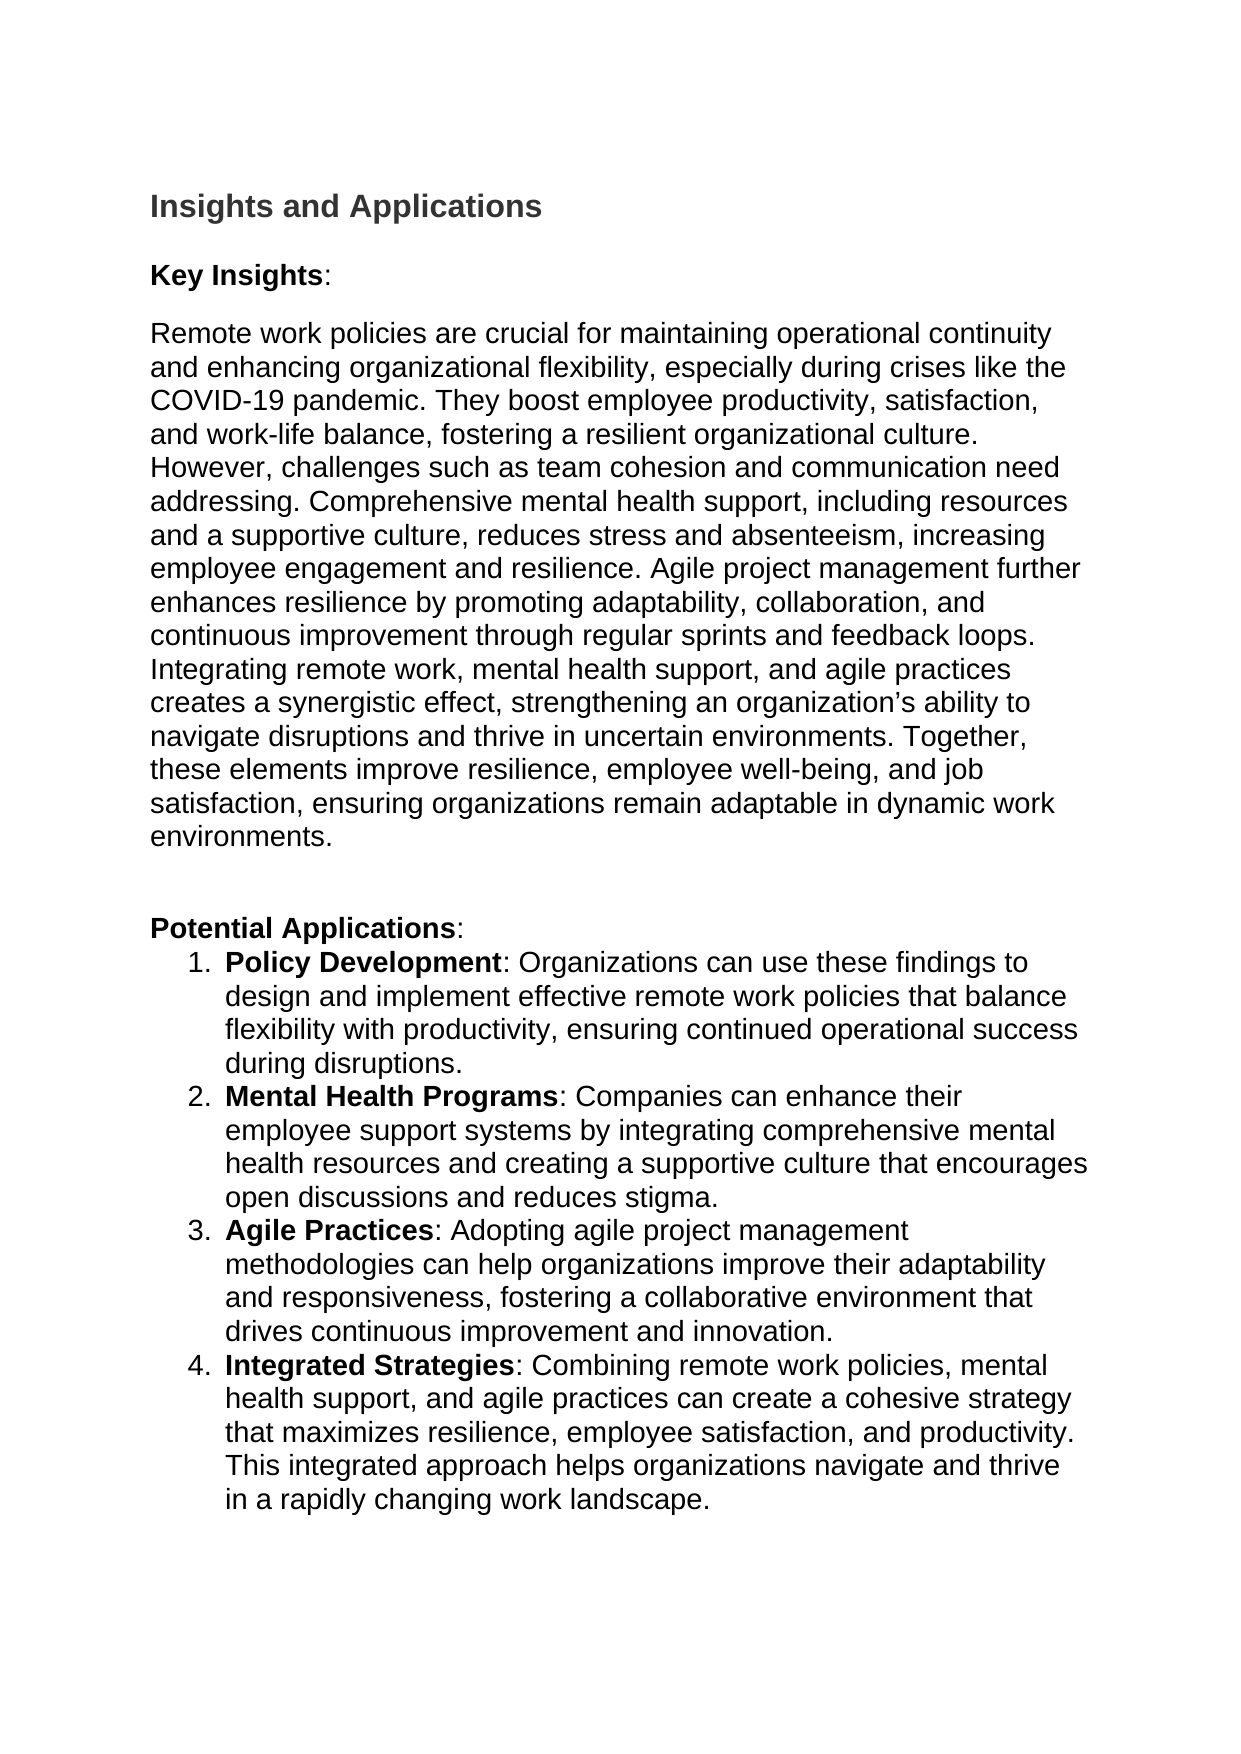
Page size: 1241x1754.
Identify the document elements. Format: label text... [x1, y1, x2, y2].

subtitle Insights and Applications [150, 187, 1090, 224]
text Remote work policies are crucial for maintaining operational continuity and enhancing organizational flexibility, especially during crises like the COVID-19 pandemic. They boost employee productivity, satisfaction, and work-life balance, fostering a resilient organizational culture. However, challenges such as team cohesion and communication need addressing. Comprehensive mental health support, including resources and a supportive culture, reduces stress and absenteeism, increasing employee engagement and resilience. Agile project management further enhances resilience by promoting adaptability, collaboration, and continuous improvement through regular sprints and feedback loops. Integrating remote work, mental health support, and agile practices creates a synergistic effect, strengthening an organization’s ability to navigate disruptions and thrive in uncertain environments. Together, these elements improve resilience, employee well-being, and job satisfaction, ensuring organizations remain adaptable in dynamic work environments. [150, 316, 1090, 853]
text Potential Applications: [150, 911, 1090, 945]
text Key Insights: [150, 258, 1090, 291]
list Policy Development: Organizations can use these findings to design and implement effective remote work policies that balance flexibility with productivity, ensuring continued operational success during disruptions. [187, 945, 1090, 1079]
list Integrated Strategies: Combining remote work policies, mental health support, and agile practices can create a cohesive strategy that maximizes resilience, employee satisfaction, and productivity. This integrated approach helps organizations navigate and thrive in a rapidly changing work landscape. [187, 1347, 1090, 1515]
list Agile Practices: Adopting agile project management methodologies can help organizations improve their adaptability and responsiveness, fostering a collaborative environment that drives continuous improvement and innovation. [187, 1213, 1090, 1347]
list Mental Health Programs: Companies can enhance their employee support systems by integrating comprehensive mental health resources and creating a supportive culture that encourages open discussions and reduces stigma. [187, 1079, 1090, 1213]
